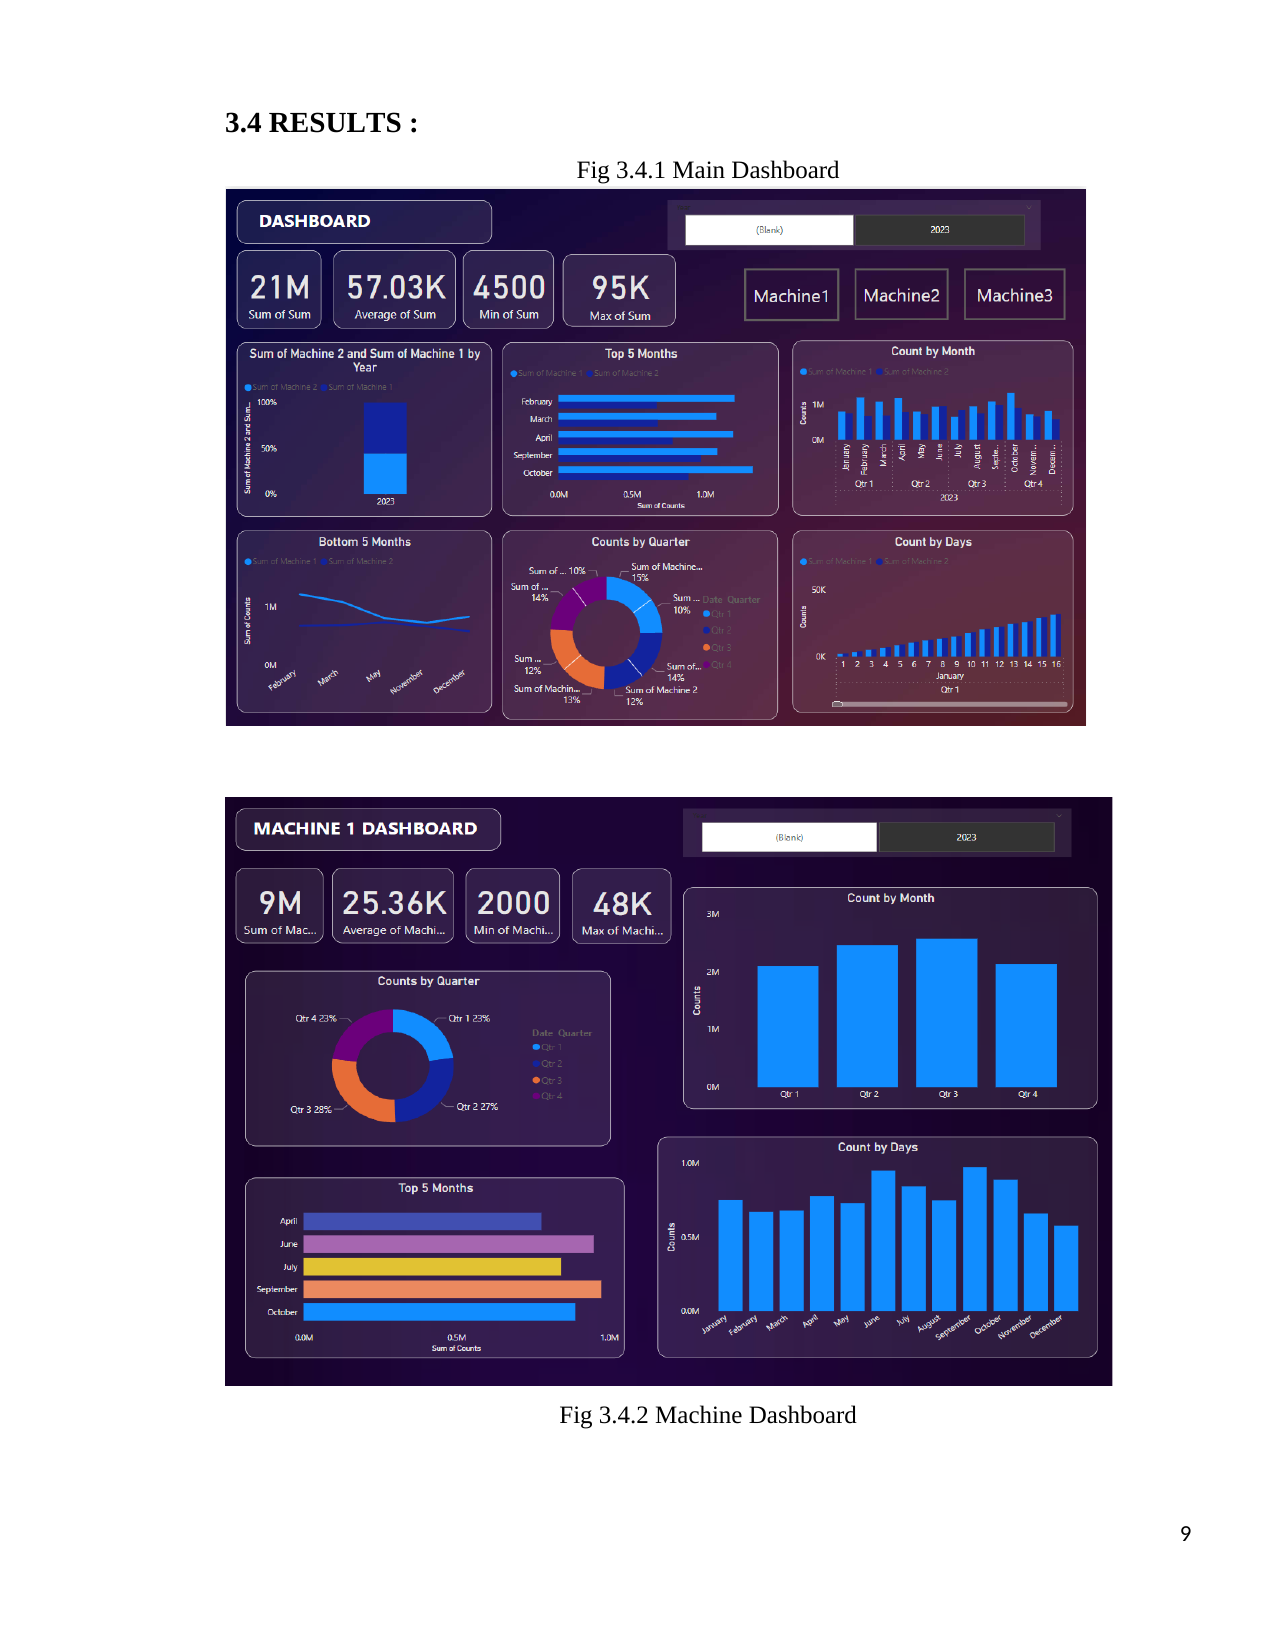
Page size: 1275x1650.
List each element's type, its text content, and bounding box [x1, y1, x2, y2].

text 3.4 RESULTS : [225, 105, 1191, 138]
text Fig 3.4.2 Machine Dashboard [225, 1400, 1191, 1429]
picture [225, 186, 1087, 726]
text Fig 3.4.1 Main Dashboard [225, 155, 1191, 184]
picture [225, 797, 1113, 1386]
